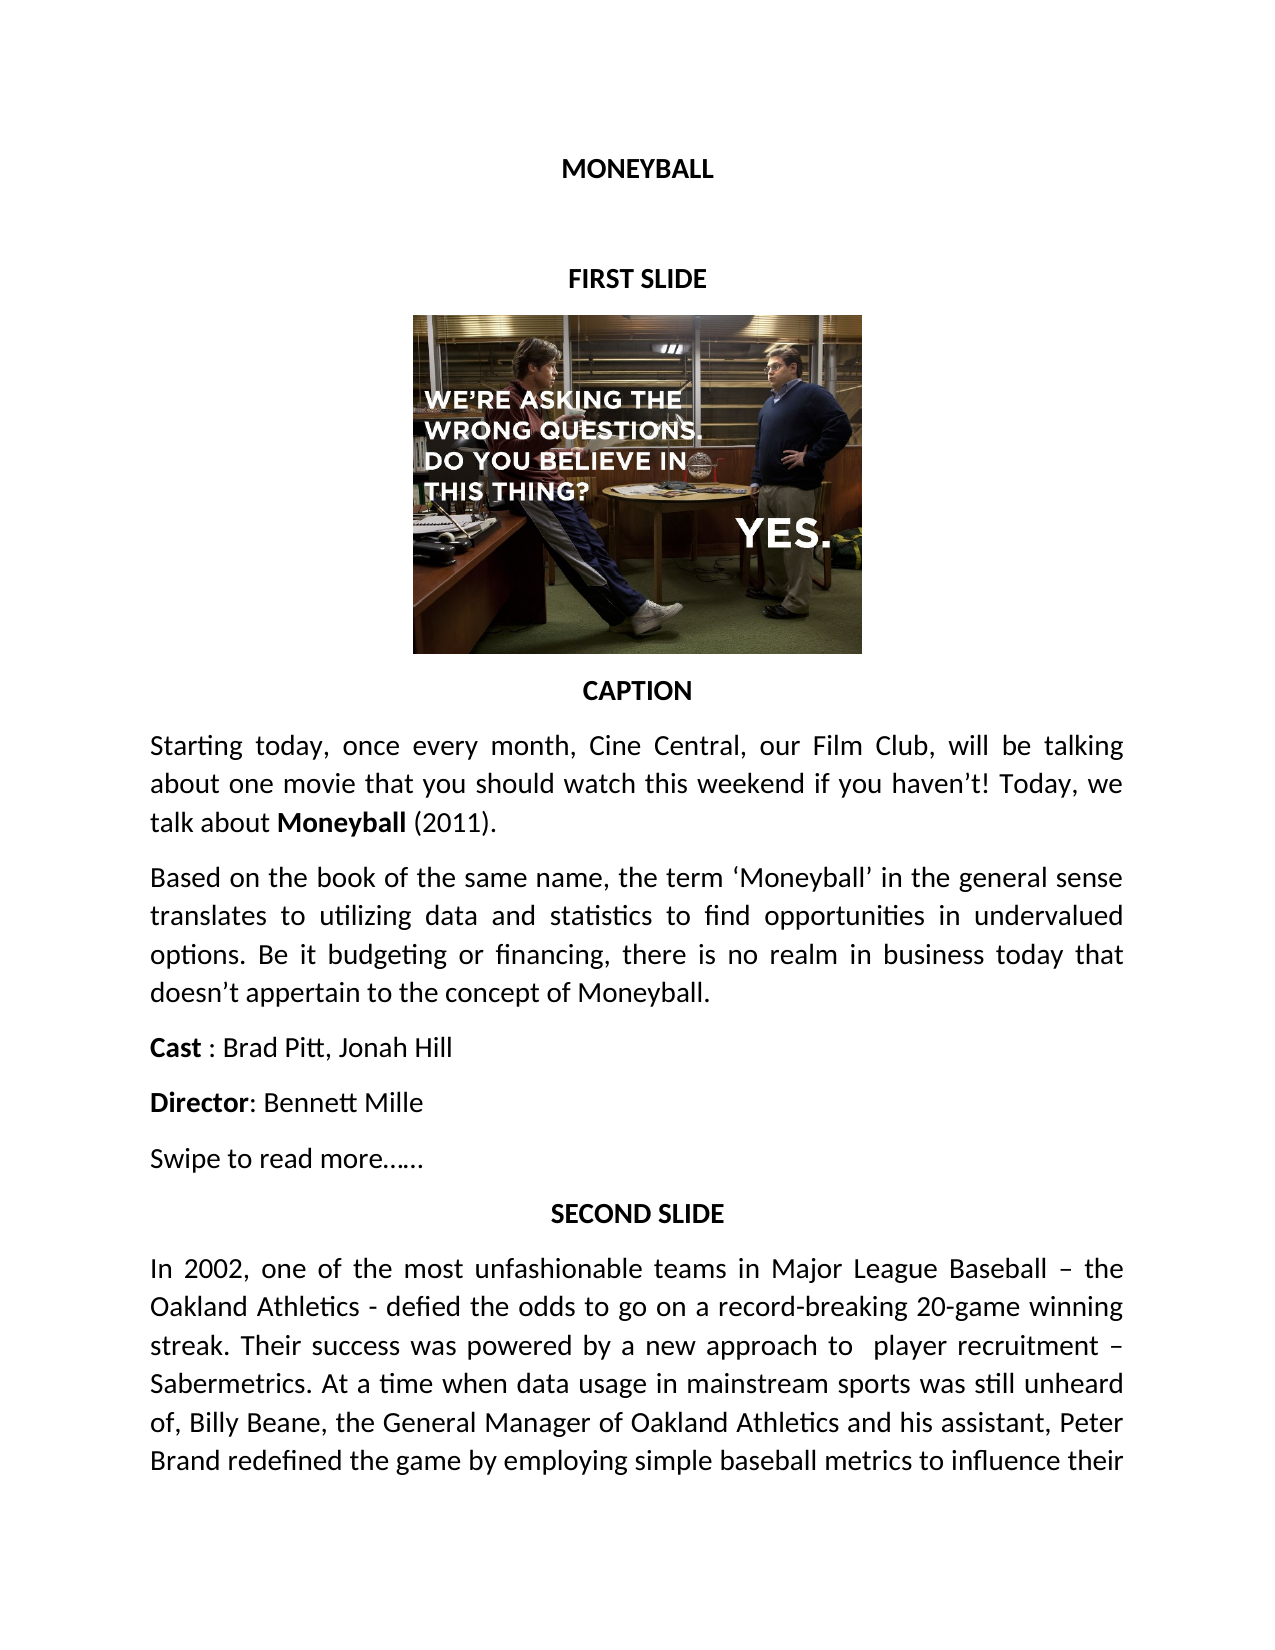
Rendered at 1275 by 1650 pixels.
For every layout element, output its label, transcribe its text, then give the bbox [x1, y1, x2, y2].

text CAPTION [150, 672, 1125, 708]
text MONEYBALL [150, 150, 1125, 186]
text Based on the book of the same name, the term ‘Moneyball’ in the general sense translates to utilizing data and statistics to find opportunities in undervalued options. Be it budgeting or financing, there is no realm in business today that doesn’t appertain to the concept of Moneyball. [150, 859, 1125, 1010]
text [150, 1250, 1125, 1478]
text Swipe to read more…… [150, 1140, 1125, 1175]
text Starting today, once every month, Cine Central, our Film Club, will be talking about one movie that you should watch this weekend if you haven’t! Today, we talk about Moneyball (2011). [150, 727, 1125, 839]
picture [413, 315, 862, 654]
text FIRST SLIDE [150, 260, 1125, 296]
text Director: Bennett Mille [150, 1084, 1125, 1120]
text SECOND SLIDE [150, 1195, 1125, 1230]
text Cast : Brad Pitt, Jonah Hill [150, 1029, 1125, 1065]
